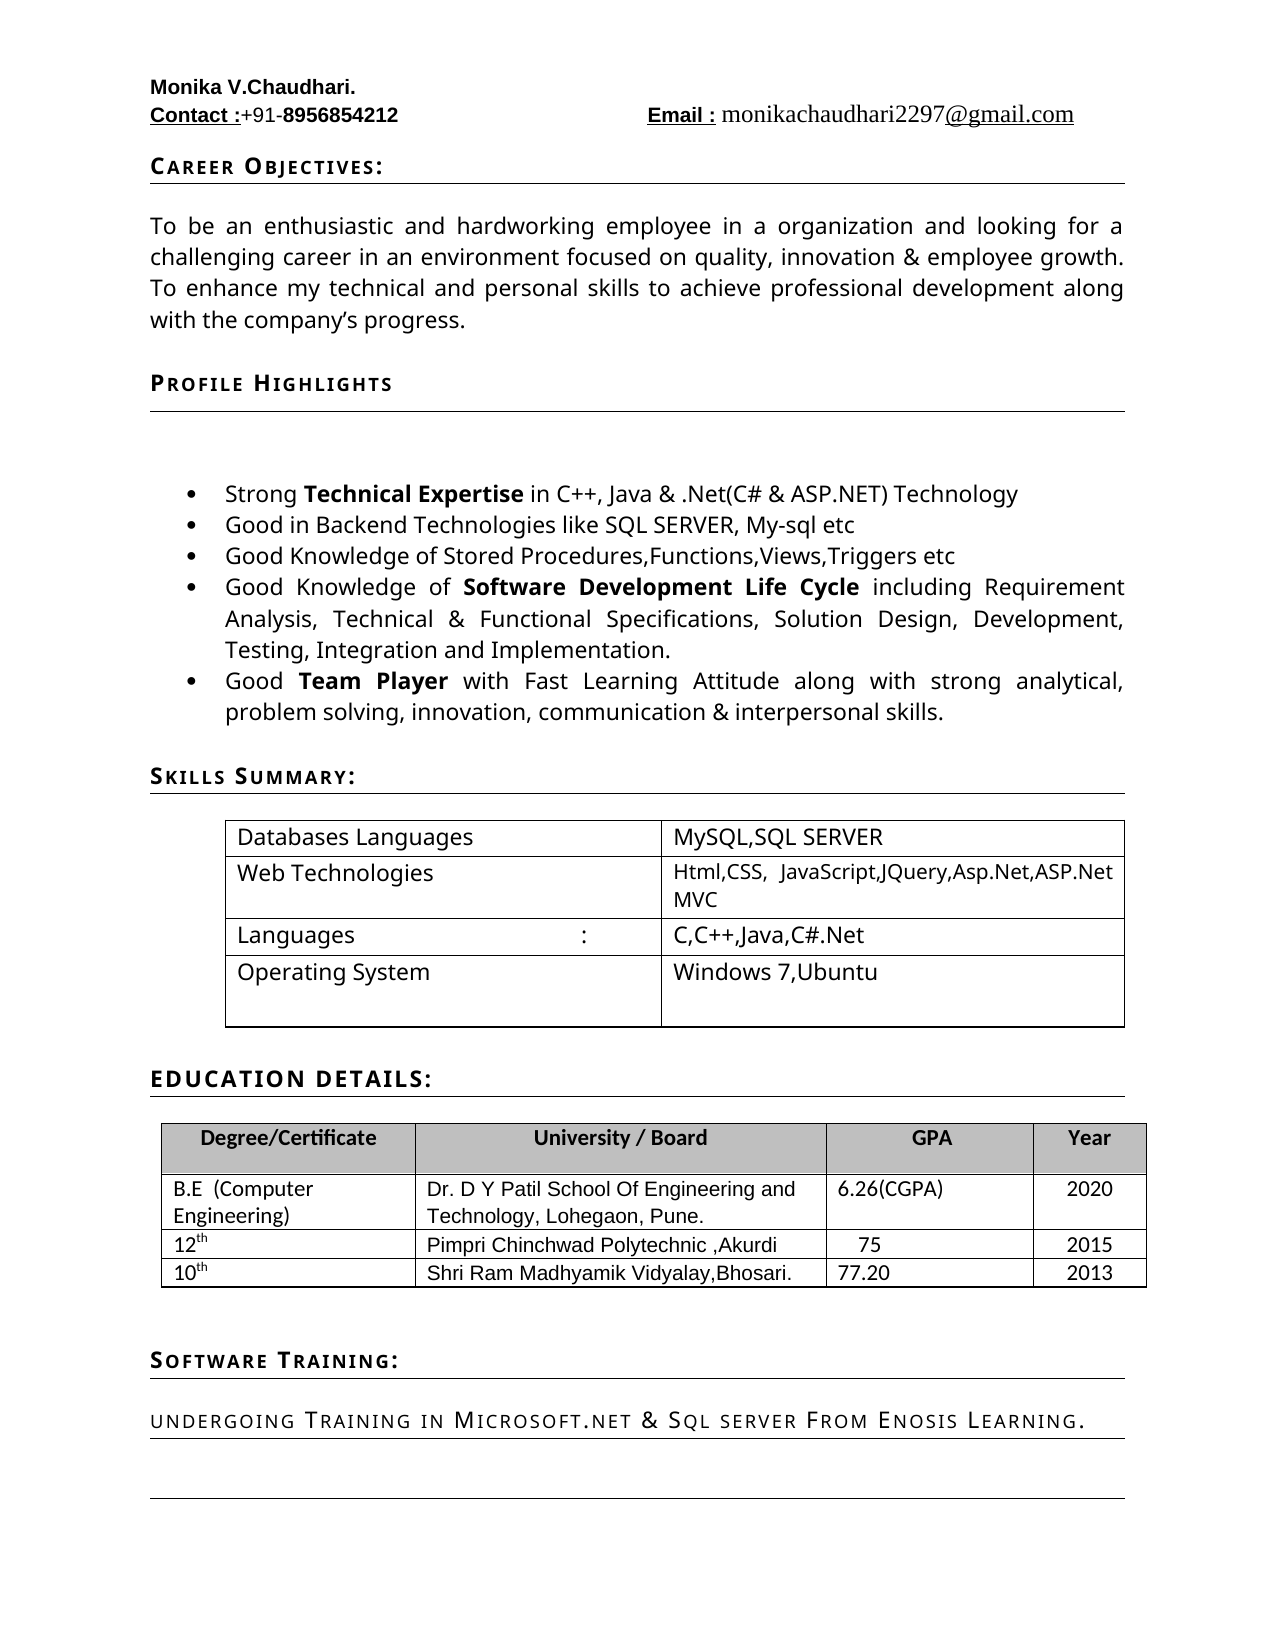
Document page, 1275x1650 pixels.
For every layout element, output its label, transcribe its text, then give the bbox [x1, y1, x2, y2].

table_cell B.E (Computer Engineering) [162, 1175, 415, 1229]
table_header Year [1034, 1124, 1146, 1173]
table_cell C,C++,Java,C#.Net [662, 919, 1124, 954]
table_cell 75 [827, 1230, 1033, 1258]
table_header University / Board [416, 1124, 826, 1173]
table_header MySQL,SQL SERVER [662, 821, 1124, 856]
table_cell Web Technologies [226, 857, 661, 918]
list Good in Backend Technologies like SQL SERVER, My-sql etc [187, 509, 1125, 540]
text undergoing Training in Microsoft.net & Sql server From Enosis Learning. [150, 1404, 1125, 1438]
text Skills Summary: [150, 760, 1125, 793]
text Profile Highlights [150, 367, 1125, 411]
list Good Knowledge of Stored Procedures,Functions,Views,Triggers etc [187, 540, 1125, 571]
table_cell 77.20 [827, 1259, 1033, 1286]
table_cell Html,CSS, JavaScript,JQuery,Asp.Net,ASP.Net MVC [662, 857, 1124, 918]
table_header GPA [827, 1124, 1033, 1173]
text To be an enthusiastic and hardworking employee in a organization and looking for a challenging career in an environment focused on quality, innovation & employee growth. To enhance my technical and personal skills to achieve professional development along with the company’s progress. [150, 210, 1125, 335]
table_cell 2020 [1034, 1175, 1146, 1229]
table_cell Pimpri Chinchwad Polytechnic ,Akurdi [416, 1230, 826, 1258]
text Software Training: [150, 1344, 1125, 1378]
table_cell 2013 [1034, 1259, 1146, 1286]
table_cell Dr. D Y Patil School Of Engineering and Technology, Lohegaon, Pune. [416, 1175, 826, 1229]
text Career Objectives: [150, 150, 1125, 183]
table_cell 6.26(CGPA) [827, 1175, 1033, 1229]
list Strong Technical Expertise in C++, Java & .Net(C# & ASP.NET) Technology [187, 477, 1125, 509]
table_cell Languages : [226, 919, 661, 954]
list Good Knowledge of Software Development Life Cycle including Requirement Analysis, Technical & Functional Specifications, Solution Design, Development, Testing, Integration and Implementation. [187, 571, 1125, 665]
table_cell Shri Ram Madhyamik Vidyalay,Bhosari. [416, 1259, 826, 1286]
table_header Degree/Certificate [162, 1124, 415, 1173]
table_cell 12th [162, 1230, 415, 1258]
list Good Team Player with Fast Learning Attitude along with strong analytical, problem solving, innovation, communication & interpersonal skills. [187, 665, 1125, 727]
table_header Databases Languages [226, 821, 661, 856]
text EDUCATION DETAILS: [150, 1063, 1125, 1096]
table_cell 2015 [1034, 1230, 1146, 1258]
table_cell 10th [162, 1259, 415, 1286]
table_cell Windows 7,Ubuntu [662, 956, 1124, 1026]
table_cell Operating System [226, 956, 661, 1026]
